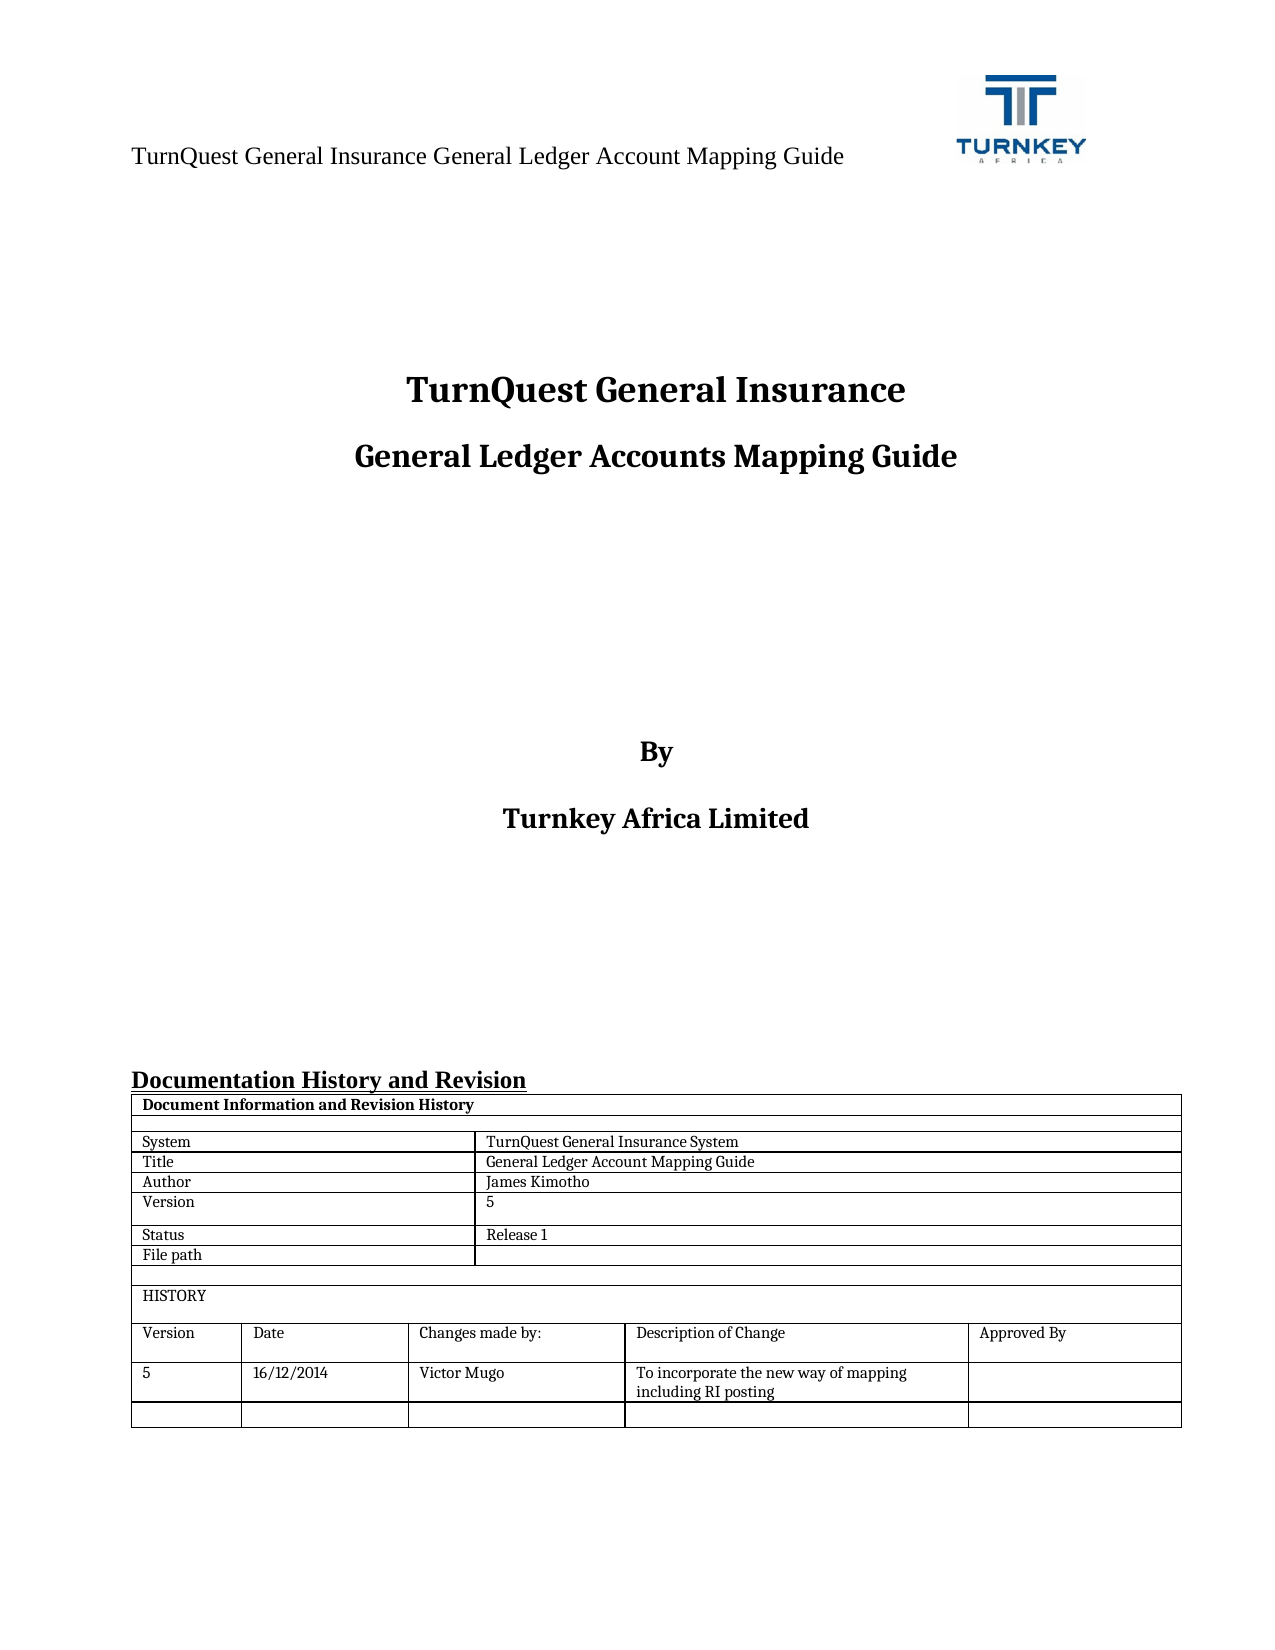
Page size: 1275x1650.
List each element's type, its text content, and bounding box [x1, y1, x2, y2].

table_cell Title [132, 1153, 474, 1172]
table_cell [626, 1403, 968, 1427]
table_cell Victor Mugo [409, 1363, 624, 1401]
text General Ledger Accounts Mapping Guide [131, 438, 1181, 476]
table_cell [969, 1363, 1181, 1401]
table_cell Release 1 [476, 1226, 1181, 1245]
table_cell 16/12/2014 [242, 1363, 408, 1401]
table_cell [409, 1403, 624, 1427]
table_cell File path [132, 1246, 474, 1265]
table_cell HISTORY [132, 1286, 1181, 1323]
table_cell James Kimotho [476, 1173, 1181, 1192]
table_cell Author [132, 1173, 474, 1192]
table_cell To incorporate the new way of mapping including RI posting [626, 1363, 968, 1401]
table_cell [132, 1403, 241, 1427]
table_cell Version [132, 1324, 241, 1362]
table_cell [132, 1266, 1181, 1285]
table_cell Changes made by: [409, 1324, 624, 1362]
table_cell Status [132, 1226, 474, 1245]
text Documentation History and Revision [131, 1066, 1181, 1094]
text TurnQuest General Insurance [131, 368, 1181, 411]
table_cell 5 [476, 1193, 1181, 1224]
table_cell Approved By [969, 1324, 1181, 1362]
table_cell Version [132, 1193, 474, 1224]
table_cell TurnQuest General Insurance System [476, 1132, 1181, 1151]
text By [131, 735, 1181, 768]
text Turnkey Africa Limited [131, 802, 1181, 836]
picture [956, 75, 1087, 164]
table_cell System [132, 1132, 474, 1151]
table_cell Description of Change [626, 1324, 968, 1362]
table_cell Date [242, 1324, 408, 1362]
table_header Document Information and Revision History [132, 1095, 1181, 1114]
table_cell [476, 1246, 1181, 1265]
table_cell General Ledger Account Mapping Guide [476, 1153, 1181, 1172]
table_cell 5 [132, 1363, 241, 1401]
table_cell [969, 1403, 1181, 1427]
table_cell [132, 1116, 1181, 1131]
table_cell [242, 1403, 408, 1427]
